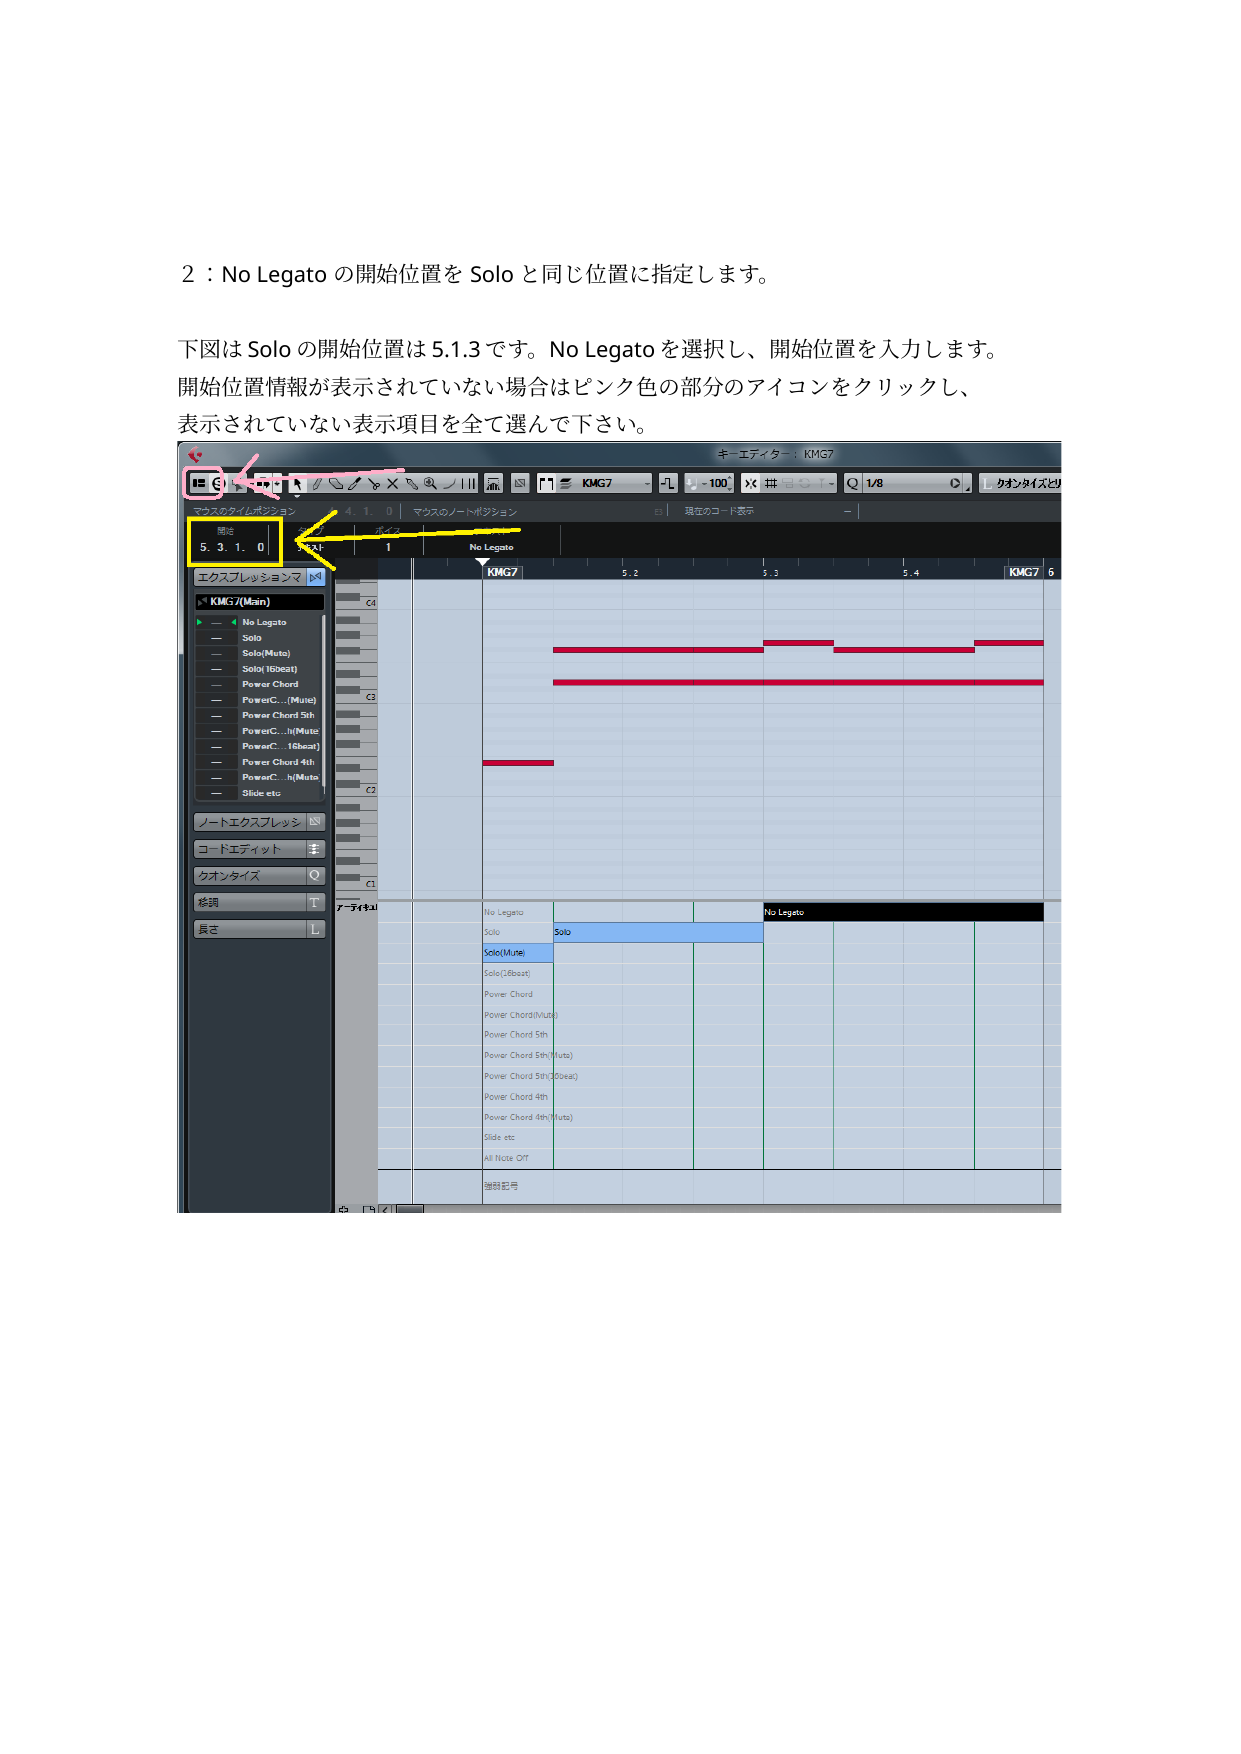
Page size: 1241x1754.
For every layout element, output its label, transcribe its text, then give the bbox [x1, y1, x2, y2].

text 表示されていない表示項目を全て選んで下さい。 [177, 404, 1063, 442]
picture [177, 441, 1062, 1213]
text 下図はSoloの開始位置は5.1.3です。No Legatoを選択し、開始位置を入力します。 [177, 329, 1063, 367]
text ２：No Legato の開始位置を Solo と同じ位置に指定します。 [177, 254, 1063, 292]
text 開始位置情報が表示されていない場合はピンク色の部分のアイコンをクリックし、 [177, 367, 1063, 404]
